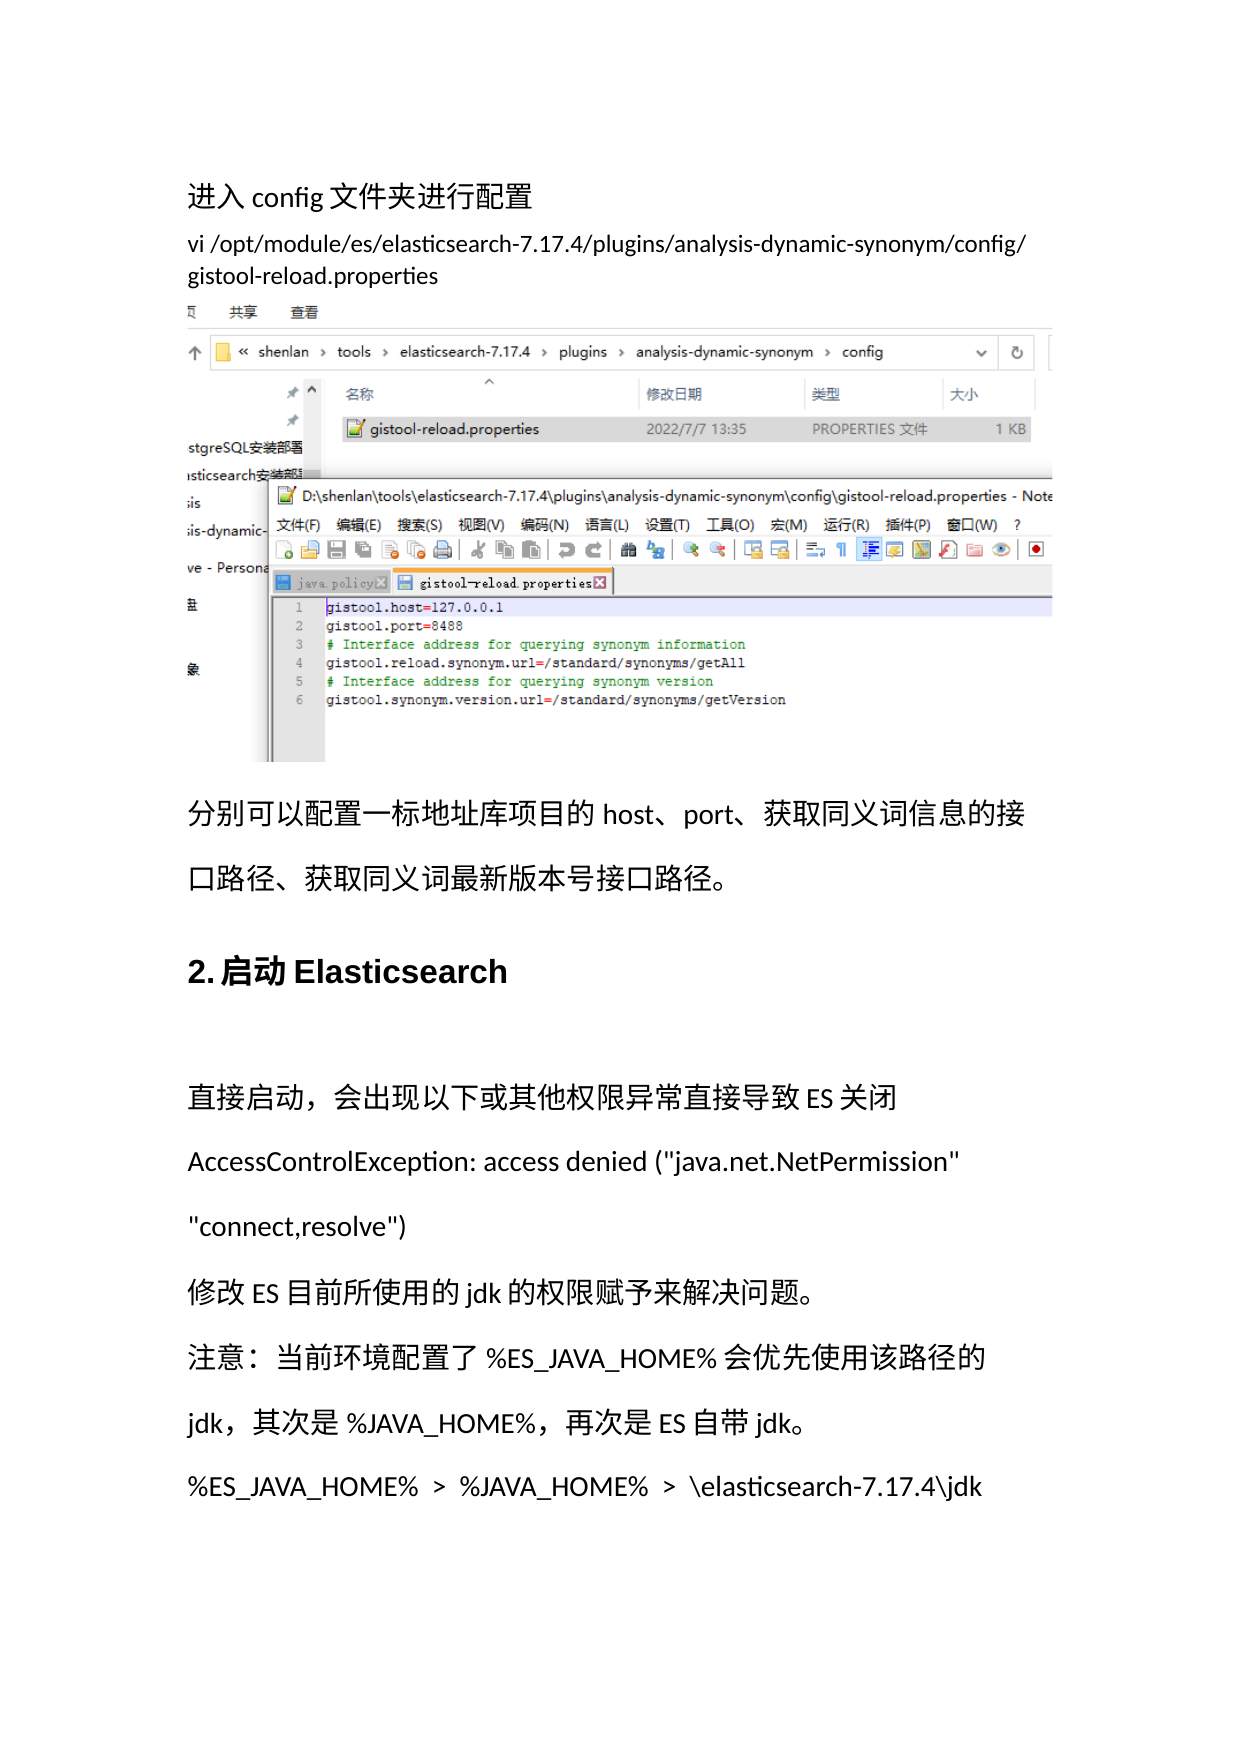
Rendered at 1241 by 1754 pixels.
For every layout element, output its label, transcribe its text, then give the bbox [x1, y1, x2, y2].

text AccessControlException: access denied ("java.net.NetPermission" "connect,resolve") [187, 1128, 1053, 1258]
picture [187, 292, 1053, 762]
text 进入config文件夹进行配置 [187, 162, 1053, 227]
text vi /opt/module/es/elasticsearch-7.17.4/plugins/analysis-dynamic-synonym/config/gistool-reload.properties [187, 227, 1053, 292]
list 直接启动，会出现以下或其他权限异常直接导致ES关闭 [187, 1063, 1053, 1128]
text 注意：当前环境配置了 %ES_JAVA_HOME% 会优先使用该路径的jdk，其次是 %JAVA_HOME%，再次是ES自带jdk。 [187, 1323, 1053, 1453]
text 分别可以配置一标地址库项目的 host、port、获取同义词信息的接口路径、获取同义词最新版本号接口路径。 [187, 779, 1053, 909]
subtitle 启动Elasticsearch [187, 937, 1053, 1002]
text %ES_JAVA_HOME% > %JAVA_HOME% > \elasticsearch-7.17.4\jdk [187, 1453, 1053, 1518]
text 修改ES目前所使用的jdk的权限赋予来解决问题。 [187, 1258, 1053, 1323]
